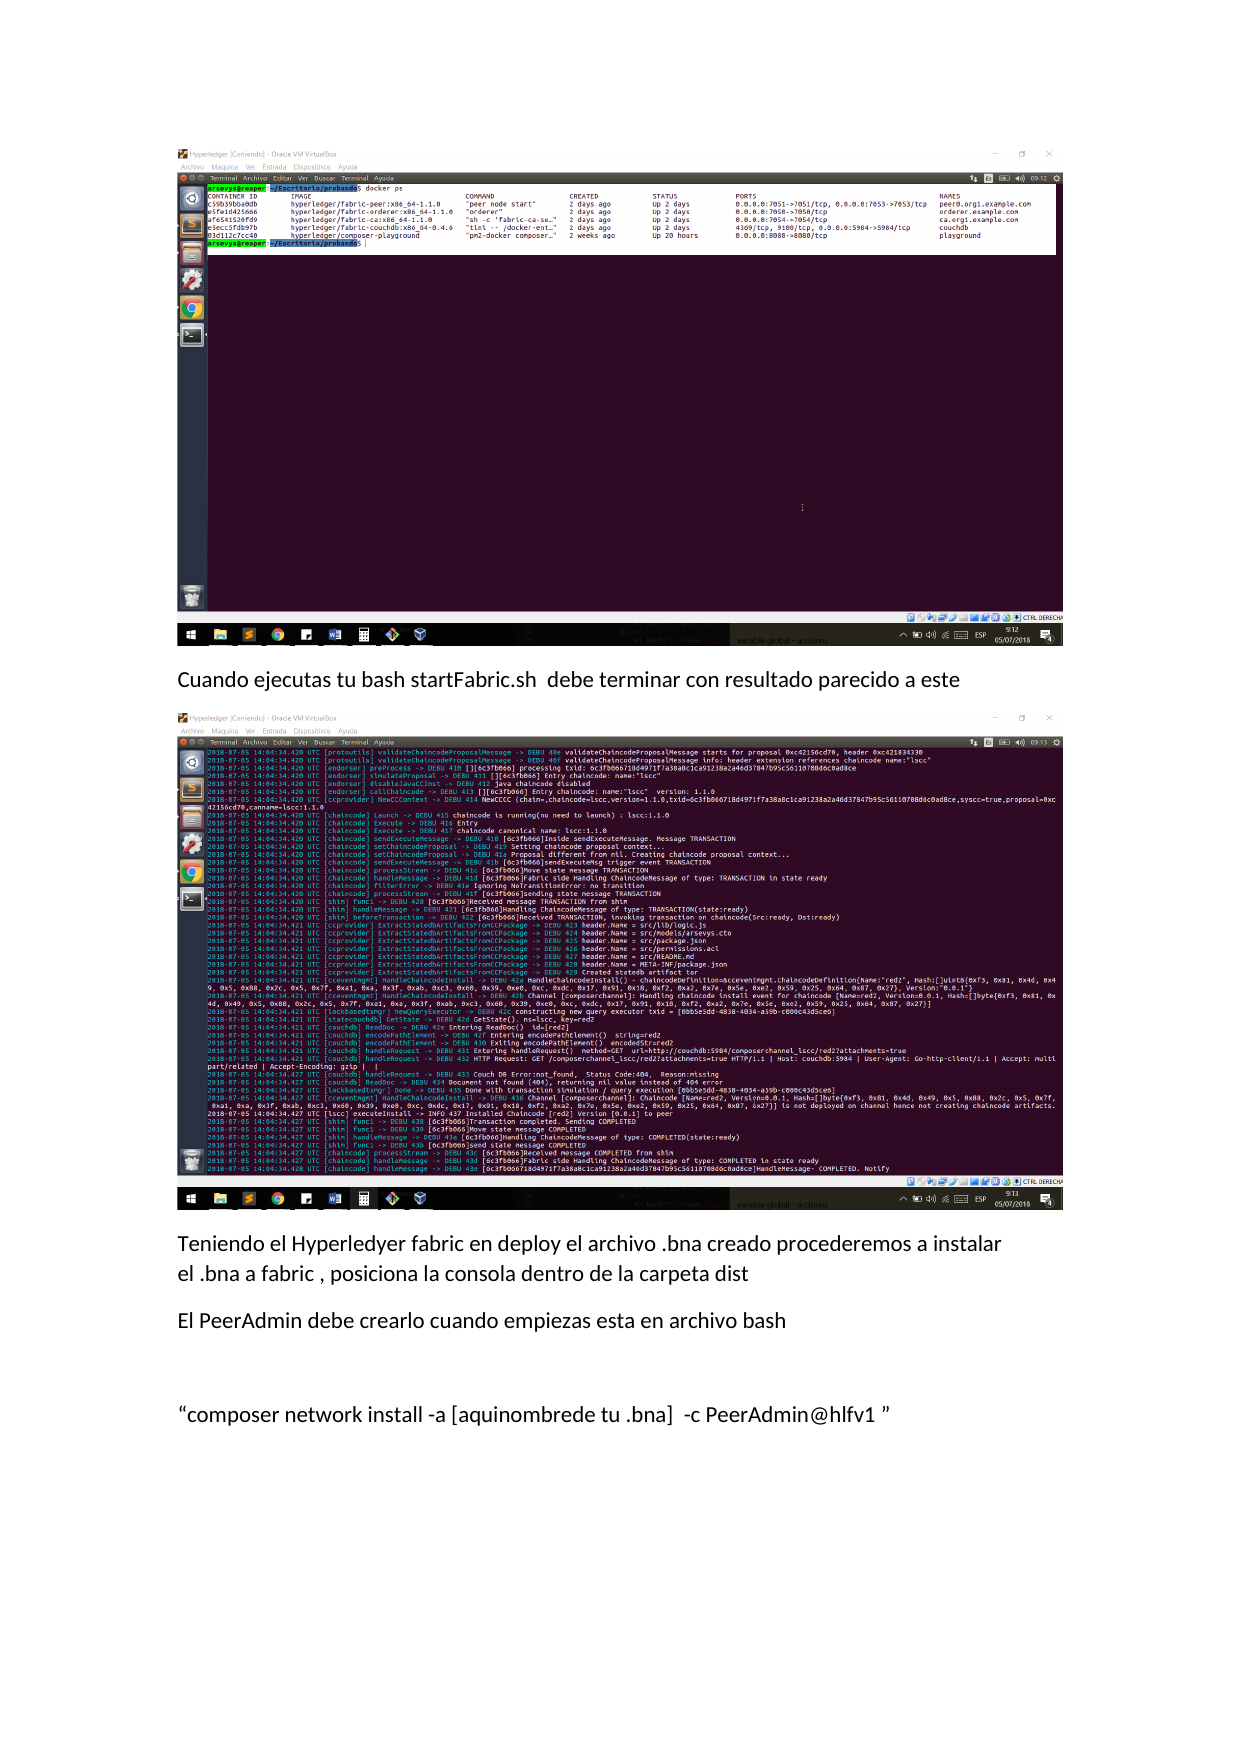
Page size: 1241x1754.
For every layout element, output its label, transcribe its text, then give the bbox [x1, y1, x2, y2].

picture [177, 147, 1063, 646]
picture [177, 711, 1063, 1210]
text “composer network install -a [aquinombrede tu .bna] -c PeerAdmin@hlfv1 ” [177, 1400, 1063, 1428]
text Cuando ejecutas tu bash startFabric.sh debe terminar con resultado parecido a este [177, 665, 1063, 693]
text El PeerAdmin debe crearlo cuando empiezas esta en archivo bash [177, 1306, 1063, 1334]
text Teniendo el Hyperledyer fabric en deploy el archivo .bna creado procederemos a instalar el .bna a fabric , posiciona la consola dentro de la carpeta dist [177, 1229, 1063, 1287]
